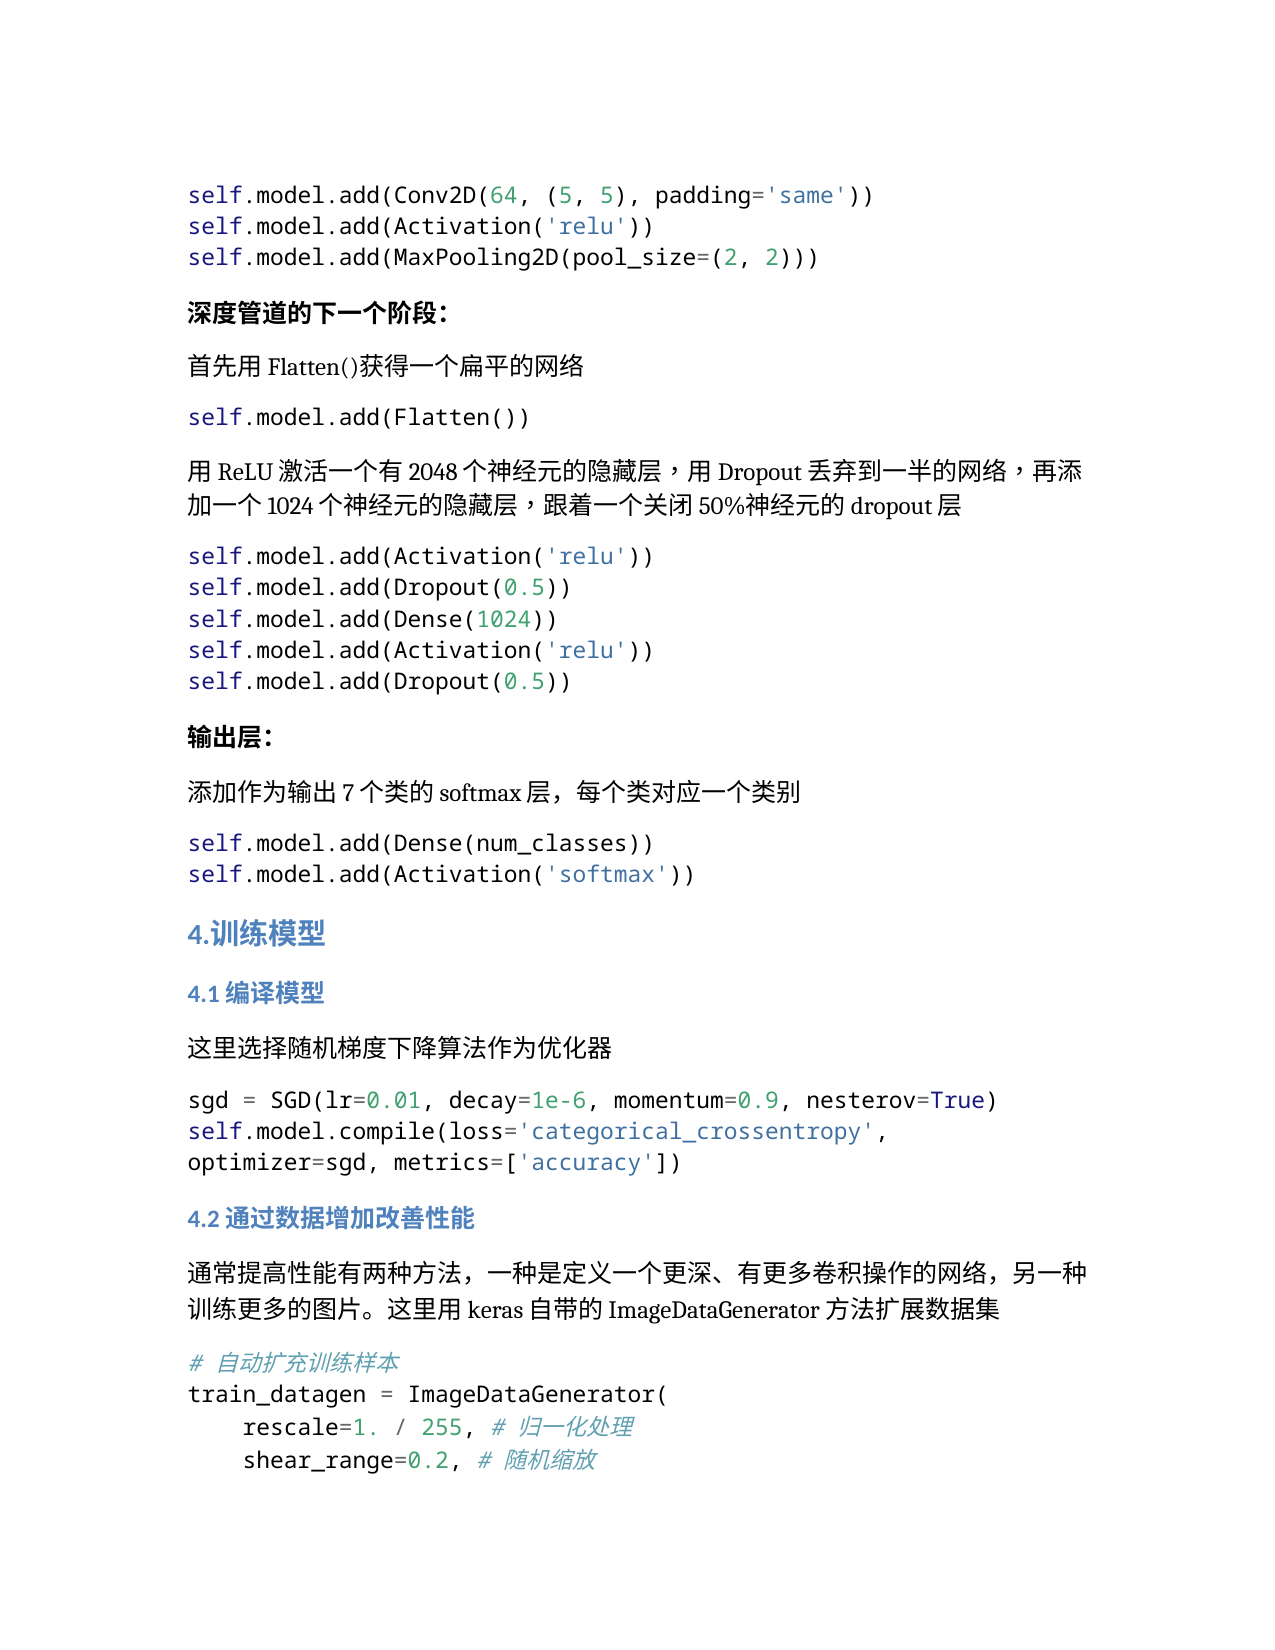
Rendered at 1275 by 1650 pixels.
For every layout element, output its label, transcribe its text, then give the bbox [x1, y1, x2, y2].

subtitle 4.1 编译模型 [187, 974, 1087, 1010]
text sgd = SGD(lr=0.01, decay=1e-6, momentum=0.9, nesterov=True) self.model.compile(loss='categorical_crossentropy', optimizer=sgd, metrics=['accuracy']) [187, 1084, 1087, 1177]
subtitle 4.2 通过数据增加改善性能 [187, 1198, 1087, 1234]
text 首先用Flatten()获得一个扁平的网络 [187, 348, 1087, 382]
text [187, 1344, 1087, 1476]
text 添加作为输出7个类的softmax层，每个类对应一个类别 [187, 772, 1087, 808]
text self.model.add(Activation('relu')) self.model.add(Dropout(0.5)) self.model.add(Dense(1024)) self.model.add(Activation('relu')) self.model.add(Dropout(0.5)) [187, 540, 1087, 696]
text 通常提高性能有两种方法，一种是定义一个更深、有更多卷积操作的网络，另一种训练更多的图片。这里用keras自带的ImageDataGenerator方法扩展数据集 [187, 1253, 1087, 1326]
text 用ReLU激活一个有2048个神经元的隐藏层，用Dropout丢弃到一半的网络，再添加一个1024个神经元的隐藏层，跟着一个关闭50%神经元的dropout层 [187, 453, 1087, 521]
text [187, 150, 1087, 272]
subtitle 4.训练模型 [187, 911, 1087, 953]
text self.model.add(Dense(num_classes)) self.model.add(Activation('softmax')) [187, 827, 1087, 890]
text 输出层： [187, 717, 1087, 753]
text 深度管道的下一个阶段： [187, 293, 1087, 329]
text self.model.add(Flatten()) [187, 401, 1087, 432]
text 这里选择随机梯度下降算法作为优化器 [187, 1029, 1087, 1065]
